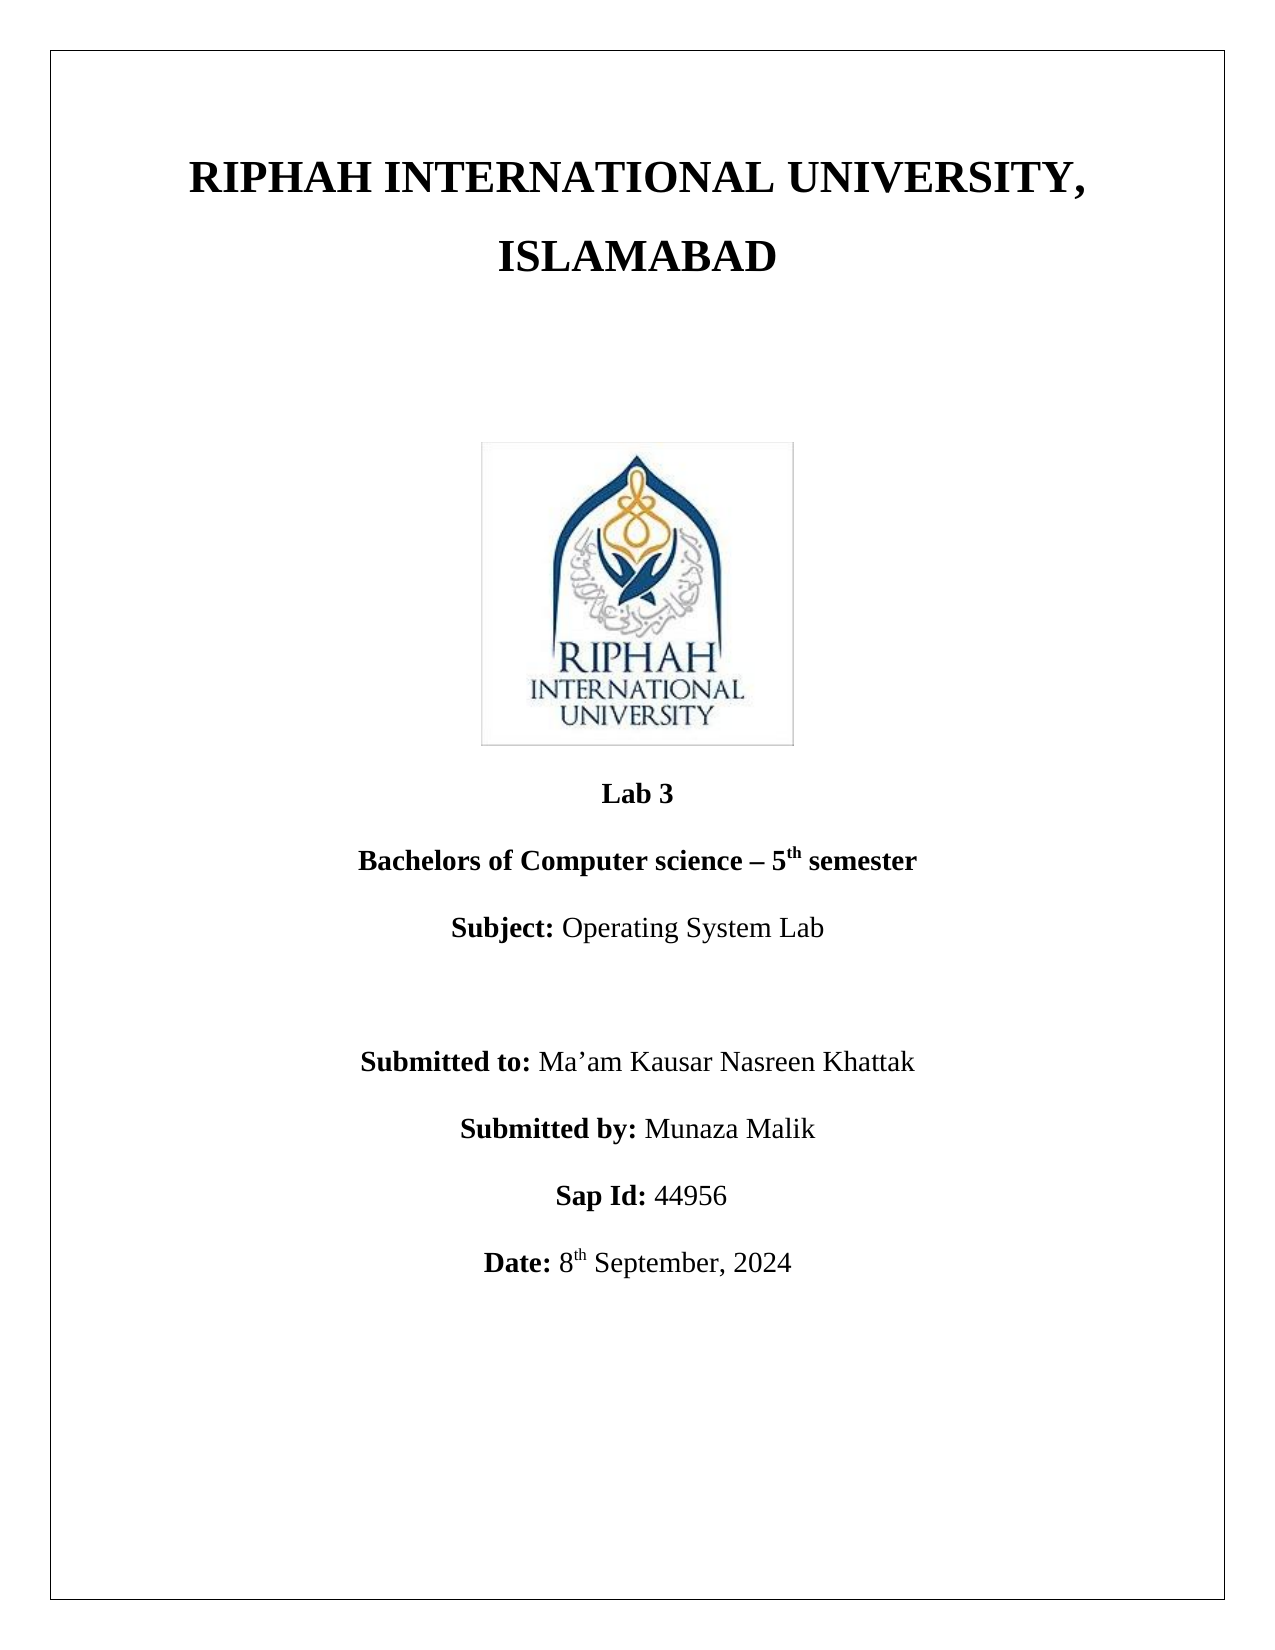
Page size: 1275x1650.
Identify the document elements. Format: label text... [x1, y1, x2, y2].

text Lab 3 [150, 776, 1125, 809]
text Submitted by: Munaza Malik [150, 1111, 1125, 1144]
picture [481, 442, 794, 746]
text Subject: Operating System Lab [150, 910, 1125, 943]
text Date: 8th September, 2024 [150, 1245, 1125, 1278]
text Sap Id: 44956 [150, 1178, 1125, 1211]
text Submitted to: Ma’am Kausar Nasreen Khattak [150, 1044, 1125, 1077]
text RIPHAH INTERNATIONAL UNIVERSITY, ISLAMABAD [150, 150, 1125, 282]
text Bachelors of Computer science – 5th semester [150, 843, 1125, 876]
